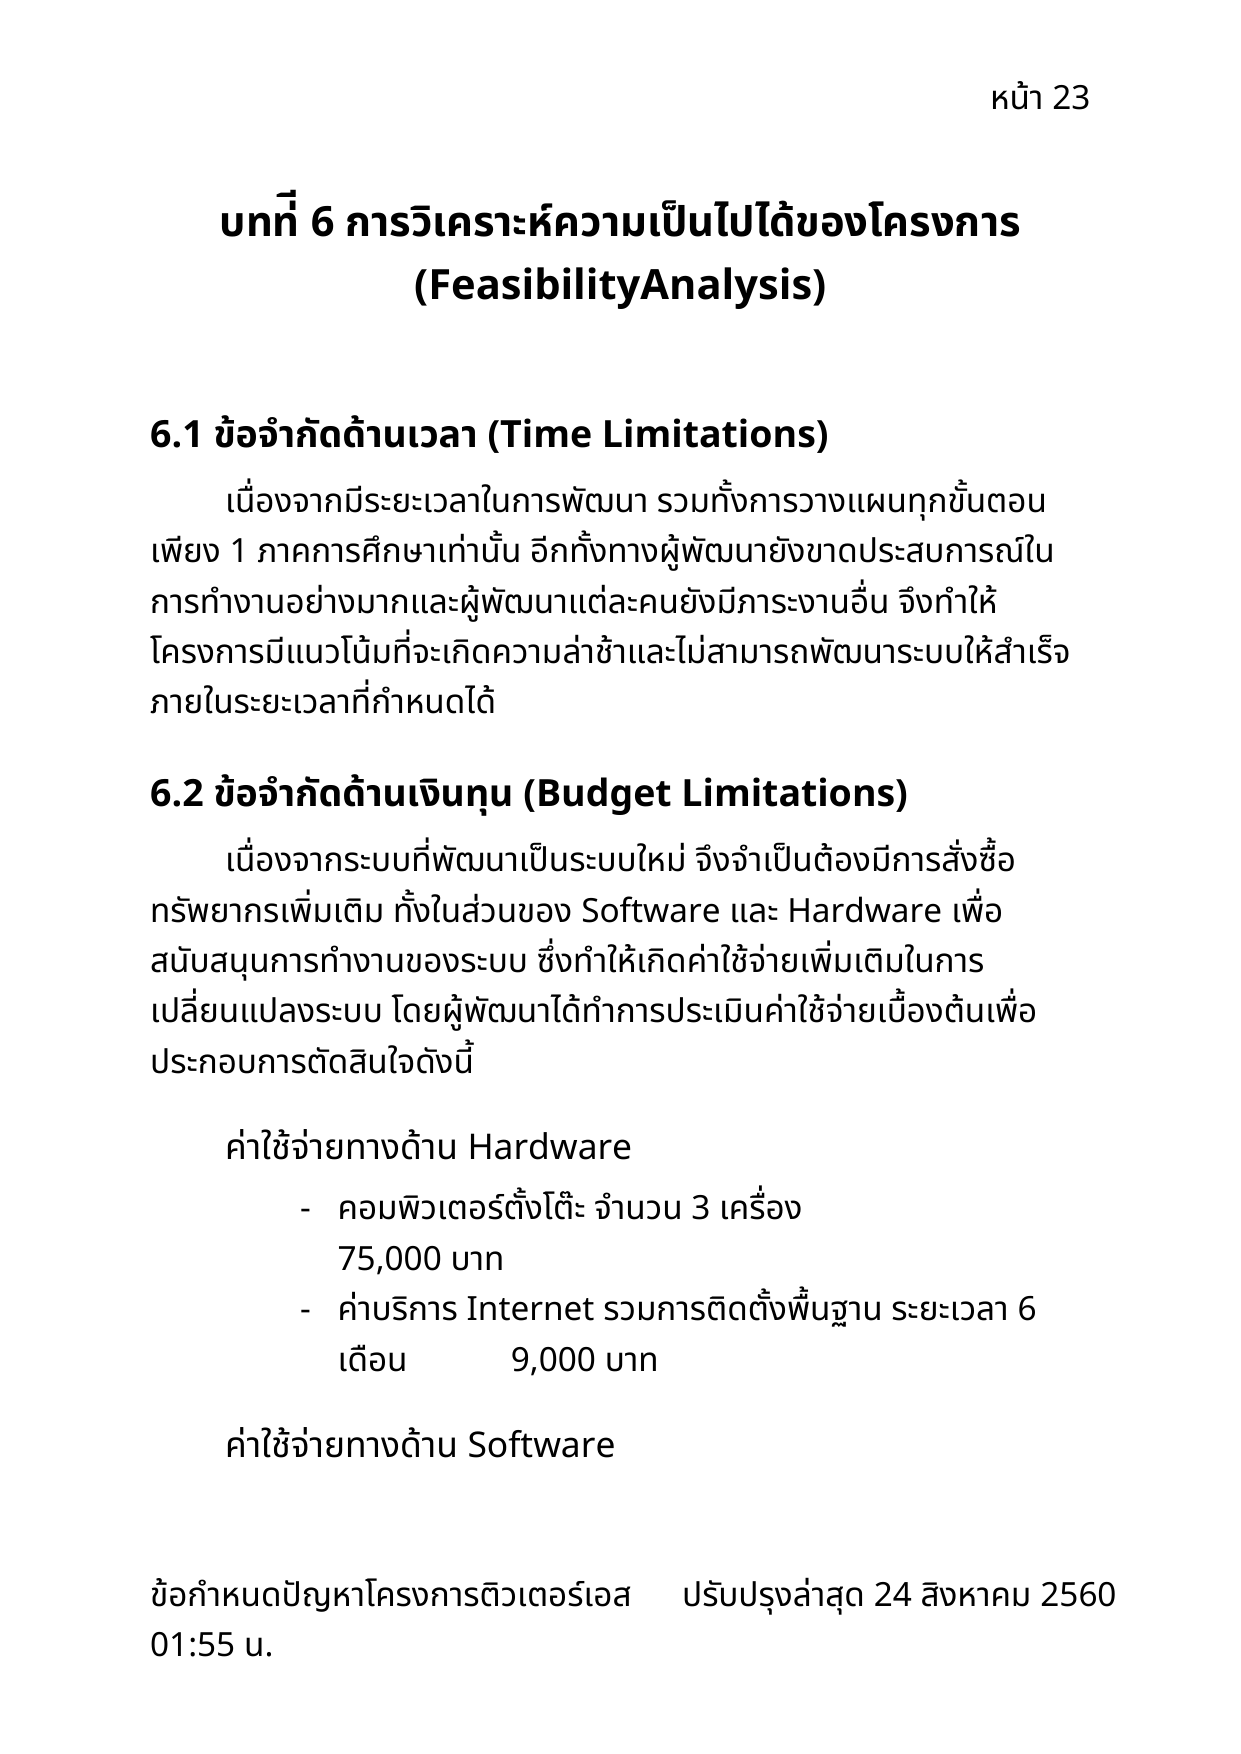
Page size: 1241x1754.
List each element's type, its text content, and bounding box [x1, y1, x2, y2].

text เนื่องจากมีระยะเวลาในการพัฒนา รวมทั้งการวางแผนทุกขั้นตอน เพียง 1 ภาคการศึกษาเท่านั้น อีกทั้งทางผู้พัฒนายังขาดประสบการณ์ในการทำงานอย่างมากและผู้พัฒนาแต่ละคนยังมีภาระงานอื่น จึงทำให้โครงการมีแนวโน้มที่จะเกิดความล่าช้าและไม่สามารถพัฒนาระบบให้สำเร็จภายในระยะเวลาที่กำหนดได้ [150, 477, 1090, 729]
subtitle ค่าใช้จ่ายทางด้าน Software [225, 1419, 1090, 1473]
subtitle ค่าใช้จ่ายทางด้าน Hardware [225, 1122, 1090, 1175]
text เนื่องจากระบบที่พัฒนาเป็นระบบใหม่ จึงจำเป็นต้องมีการสั่งซื้อทรัพยากรเพิ่มเติม ทั้งในส่วนของ Software และ Hardware เพื่อสนับสนุนการทำงานของระบบ ซึ่งทำให้เกิดค่าใช้จ่ายเพิ่มเติมในการเปลี่ยนแปลงระบบ โดยผู้พัฒนาได้ทำการประเมินค่าใช้จ่ายเบื้องต้นเพื่อประกอบการตัดสินใจดังนี้ [150, 836, 1090, 1088]
subtitle 6.2 ข้อจำกัดด้านเงินทุน (Budget Limitations) [150, 766, 1090, 823]
list คอมพิวเตอร์ตั้งโต๊ะ จำนวน 3 เครื่อง 75,000 บาท [300, 1184, 1090, 1285]
subtitle บทท่ี 6 การวิเคราะห์ความเป็นไปได้ของโครงการ (FeasibilityAnalysis) [150, 192, 1090, 312]
subtitle 6.1 ข้อจำกัดด้านเวลา (Time Limitations) [150, 407, 1090, 464]
list ค่าบริการ Internet รวมการติดตั้งพื้นฐาน ระยะเวลา 6 เดือน 9,000 บาท [300, 1285, 1090, 1386]
